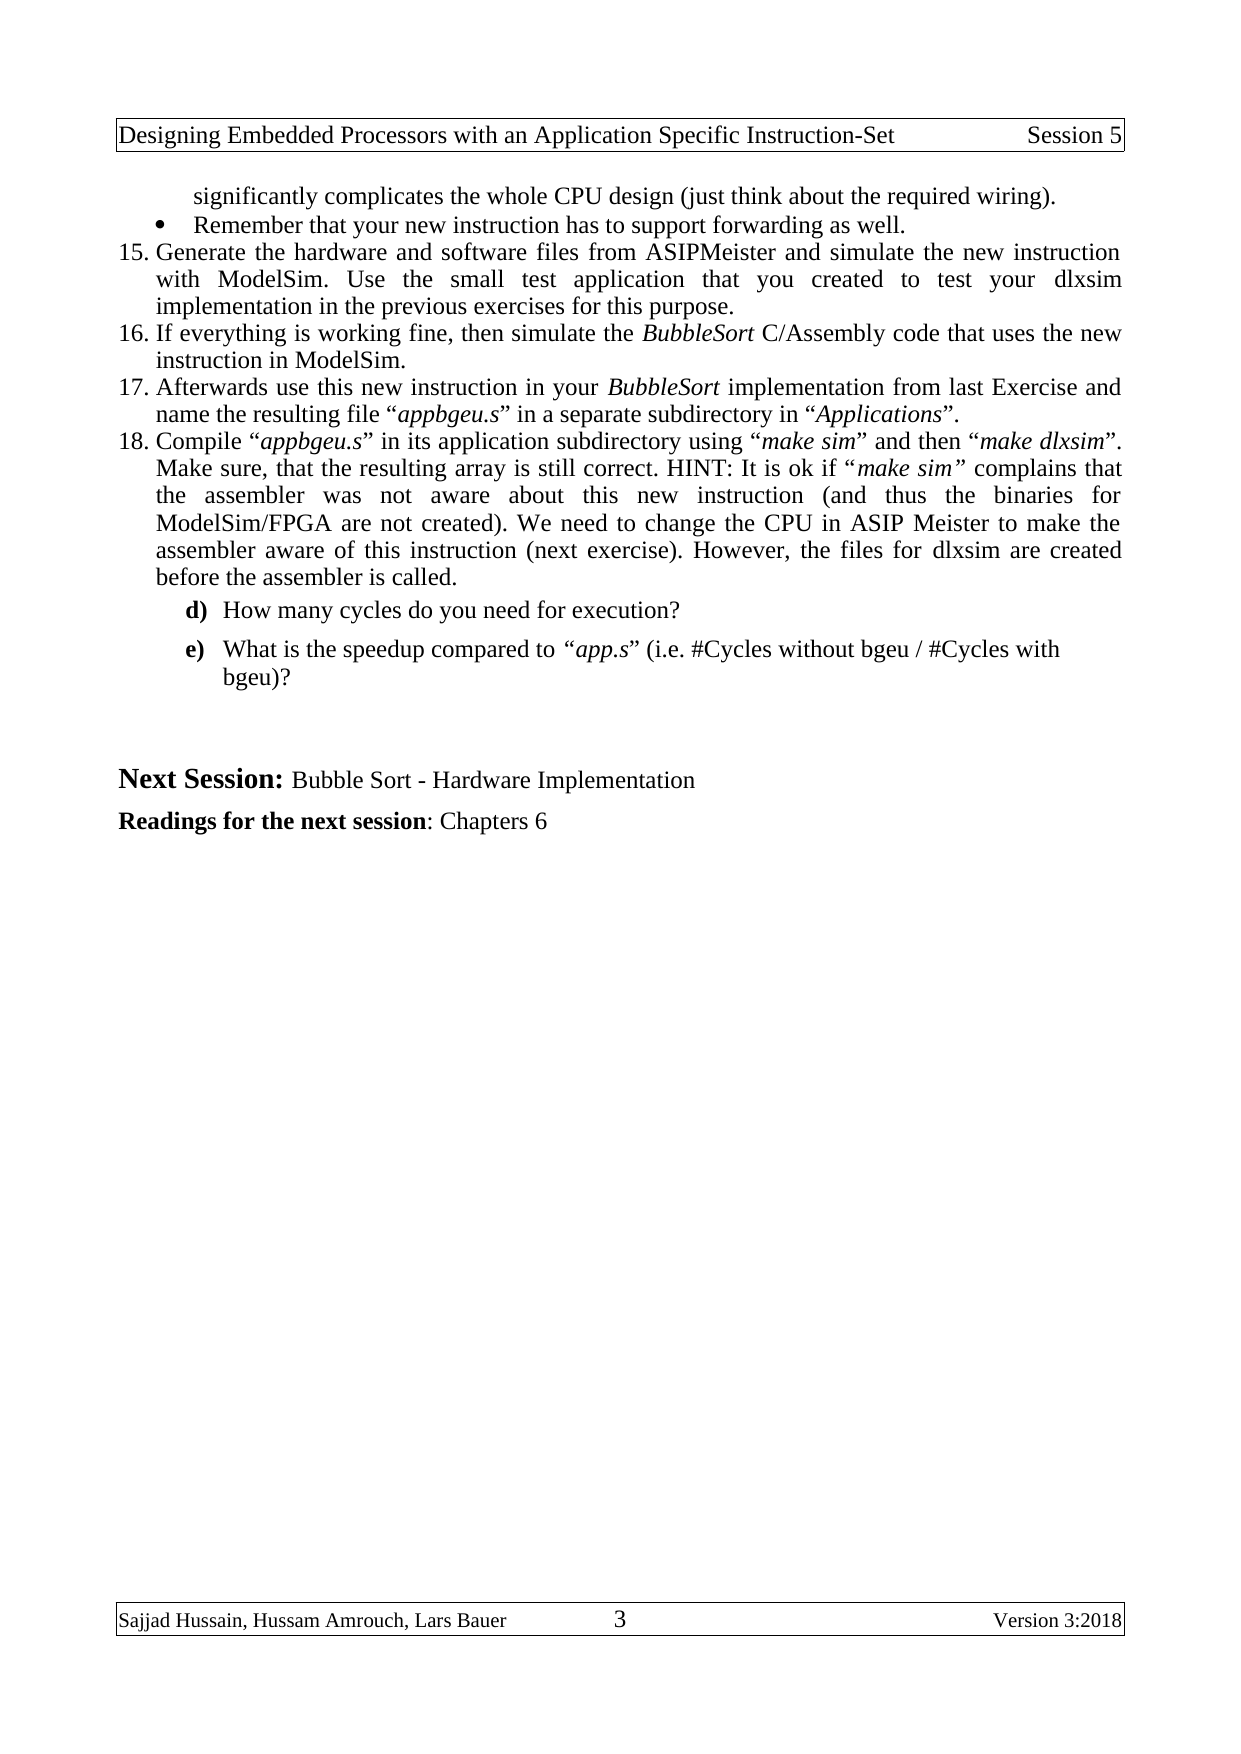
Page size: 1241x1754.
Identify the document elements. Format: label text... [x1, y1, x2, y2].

text Next Session: Bubble Sort - Hardware Implementation [118, 767, 1122, 794]
list Afterwards use this new instruction in your BubbleSort implementation from last Exercise and name the resulting file “appbgeu.s” in a separate subdirectory in “Applications”. [118, 374, 1122, 428]
list Generate the hardware and software files from ASIPMeister and simulate the new instruction with ModelSim. Use the small test application that you created to test your dlxsim implementation in the previous exercises for this purpose. [118, 239, 1122, 320]
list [156, 181, 1122, 210]
list How many cycles do you need for execution? [185, 597, 1122, 624]
text Readings for the next session: Chapters 6 [118, 806, 1122, 835]
list If everything is working fine, then simulate the BubbleSort C/Assembly code that uses the new instruction in ModelSim. [118, 320, 1122, 374]
list Compile “appbgeu.s” in its application subdirectory using “make sim” and then “make dlxsim”. Make sure, that the resulting array is still correct. HINT: It is ok if “make sim” complains that the assembler was not aware about this new instruction (and thus the binaries for ModelSim/FPGA are not created). We need to change the CPU in ASIP Meister to make the assembler aware of this instruction (next exercise). However, the files for dlxsim are created before the assembler is called. [118, 428, 1122, 591]
list What is the speedup compared to “app.s” (i.e. #Cycles without bgeu / #Cycles with bgeu)? [185, 636, 1122, 690]
list Remember that your new instruction has to support forwarding as well. [156, 210, 1122, 239]
